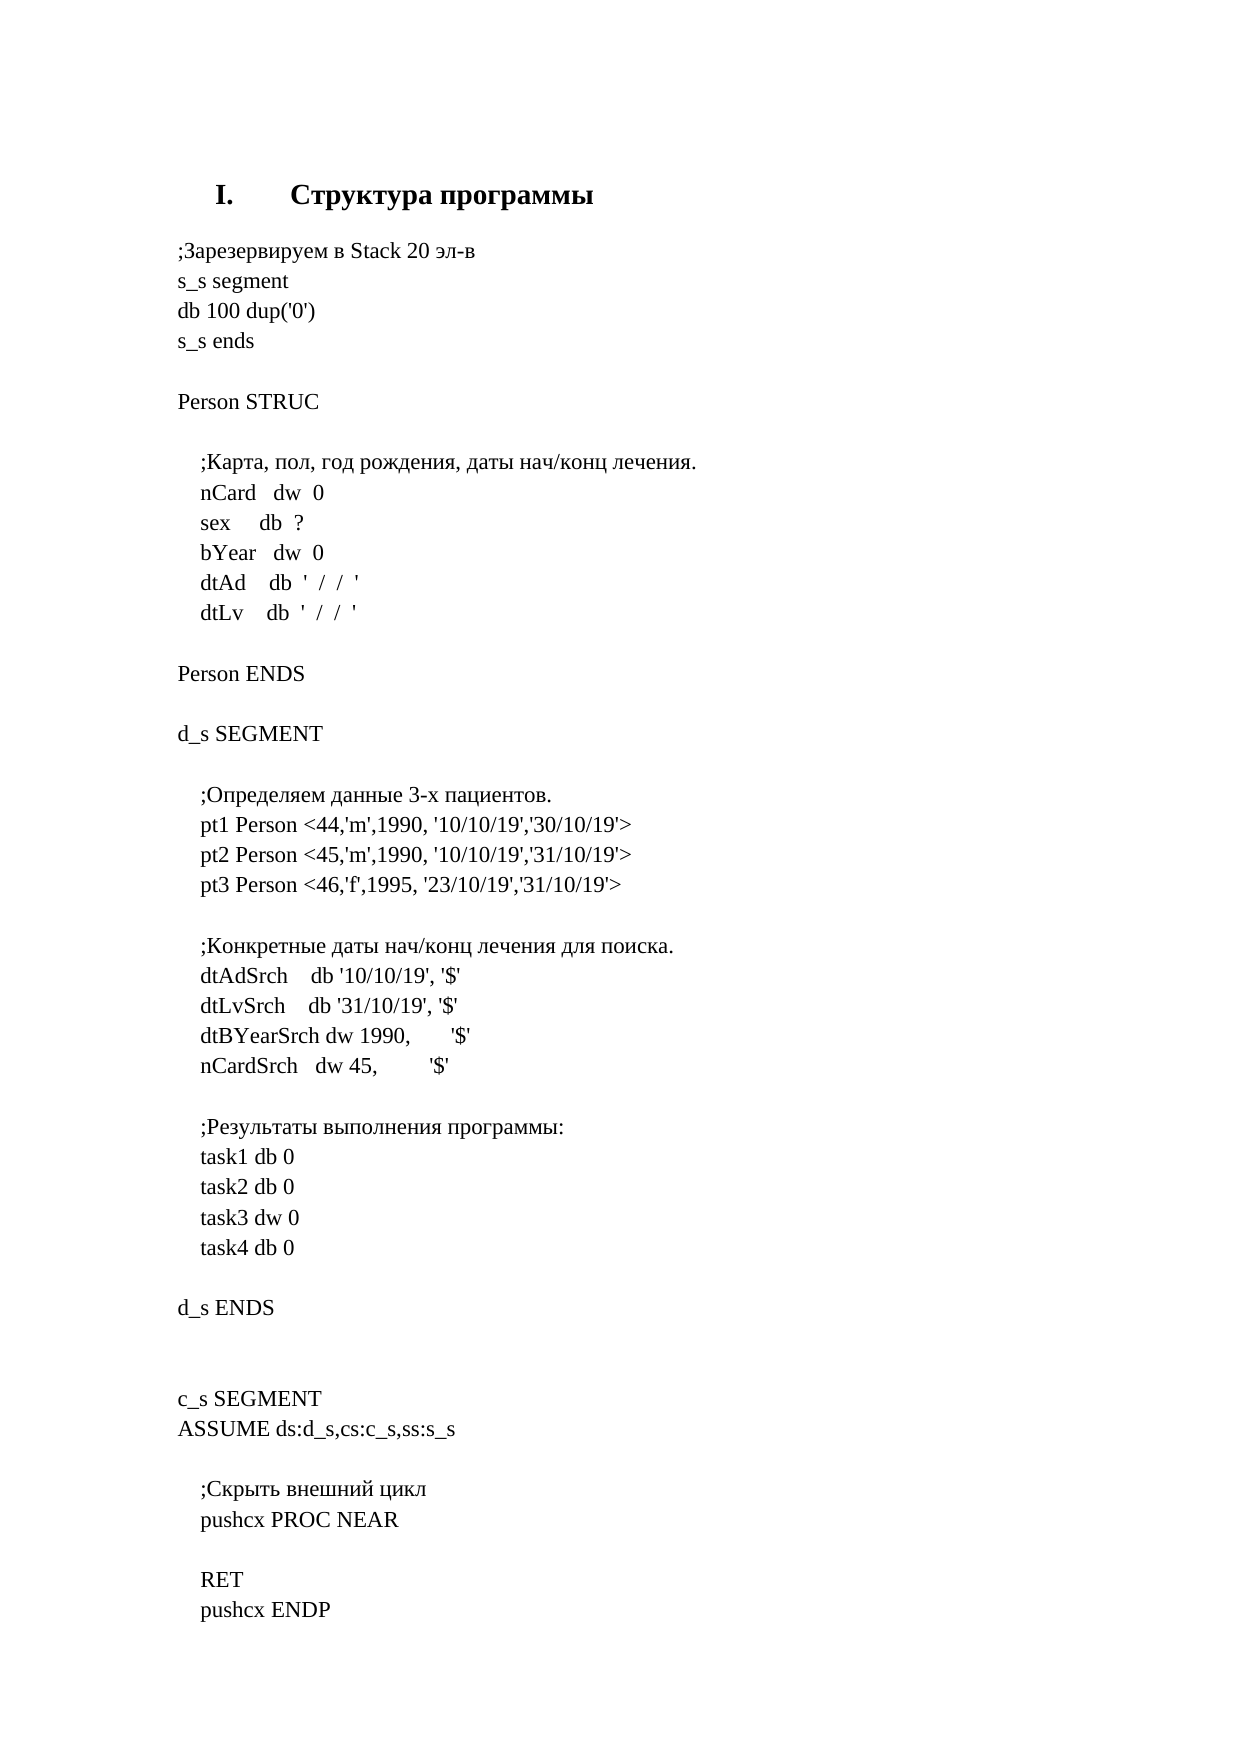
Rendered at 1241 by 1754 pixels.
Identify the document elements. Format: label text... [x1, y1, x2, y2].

text task4 db 0 [177, 1234, 1152, 1260]
text Person STRUC [177, 388, 1152, 414]
text Person ENDS [177, 660, 1152, 686]
list Структура программы [215, 177, 1152, 211]
text pushcx ENDP [177, 1596, 1152, 1623]
text ASSUME ds:d_s,cs:c_s,ss:s_s [177, 1415, 1152, 1441]
text c_s SEGMENT [177, 1385, 1152, 1411]
text ;Результаты выполнения программы: [177, 1113, 1152, 1139]
text dtLvSrch db '31/10/19', '$' [177, 992, 1152, 1018]
text pushcx PROC NEAR [177, 1506, 1152, 1532]
text RET [177, 1566, 1152, 1592]
text task2 db 0 [177, 1173, 1152, 1200]
text dtLv db ' / / ' [177, 599, 1152, 626]
text s_s segment [177, 267, 1152, 293]
text nCard dw 0 [177, 478, 1152, 505]
text s_s ends [177, 327, 1152, 354]
text dtBYearSrch dw 1990, '$' [177, 1022, 1152, 1049]
text ;Скрыть внешний цикл [177, 1475, 1152, 1502]
text sex db ? [177, 509, 1152, 535]
text dtAd db ' / / ' [177, 569, 1152, 596]
text task1 db 0 [177, 1143, 1152, 1169]
text ;Определяем данные 3-х пациентов. [177, 781, 1152, 807]
text pt3 Person <46,'f',1995, '23/10/19','31/10/19'> [177, 871, 1152, 898]
text ;Конкретные даты нач/конц лечения для поиска. [177, 932, 1152, 958]
text bYear dw 0 [177, 539, 1152, 565]
text d_s ENDS [177, 1294, 1152, 1321]
text d_s SEGMENT [177, 720, 1152, 747]
text task3 dw 0 [177, 1203, 1152, 1230]
text ;Карта, пол, год рождения, даты нач/конц лечения. [177, 448, 1152, 475]
text dtAdSrch db '10/10/19', '$' [177, 962, 1152, 988]
text pt1 Person <44,'m',1990, '10/10/19','30/10/19'> [177, 811, 1152, 837]
text nCardSrch dw 45, '$' [177, 1052, 1152, 1079]
text db 100 dup('0') [177, 297, 1152, 324]
text pt2 Person <45,'m',1990, '10/10/19','31/10/19'> [177, 841, 1152, 867]
text ;Зарезервируем в Stack 20 эл-в [177, 237, 1152, 263]
